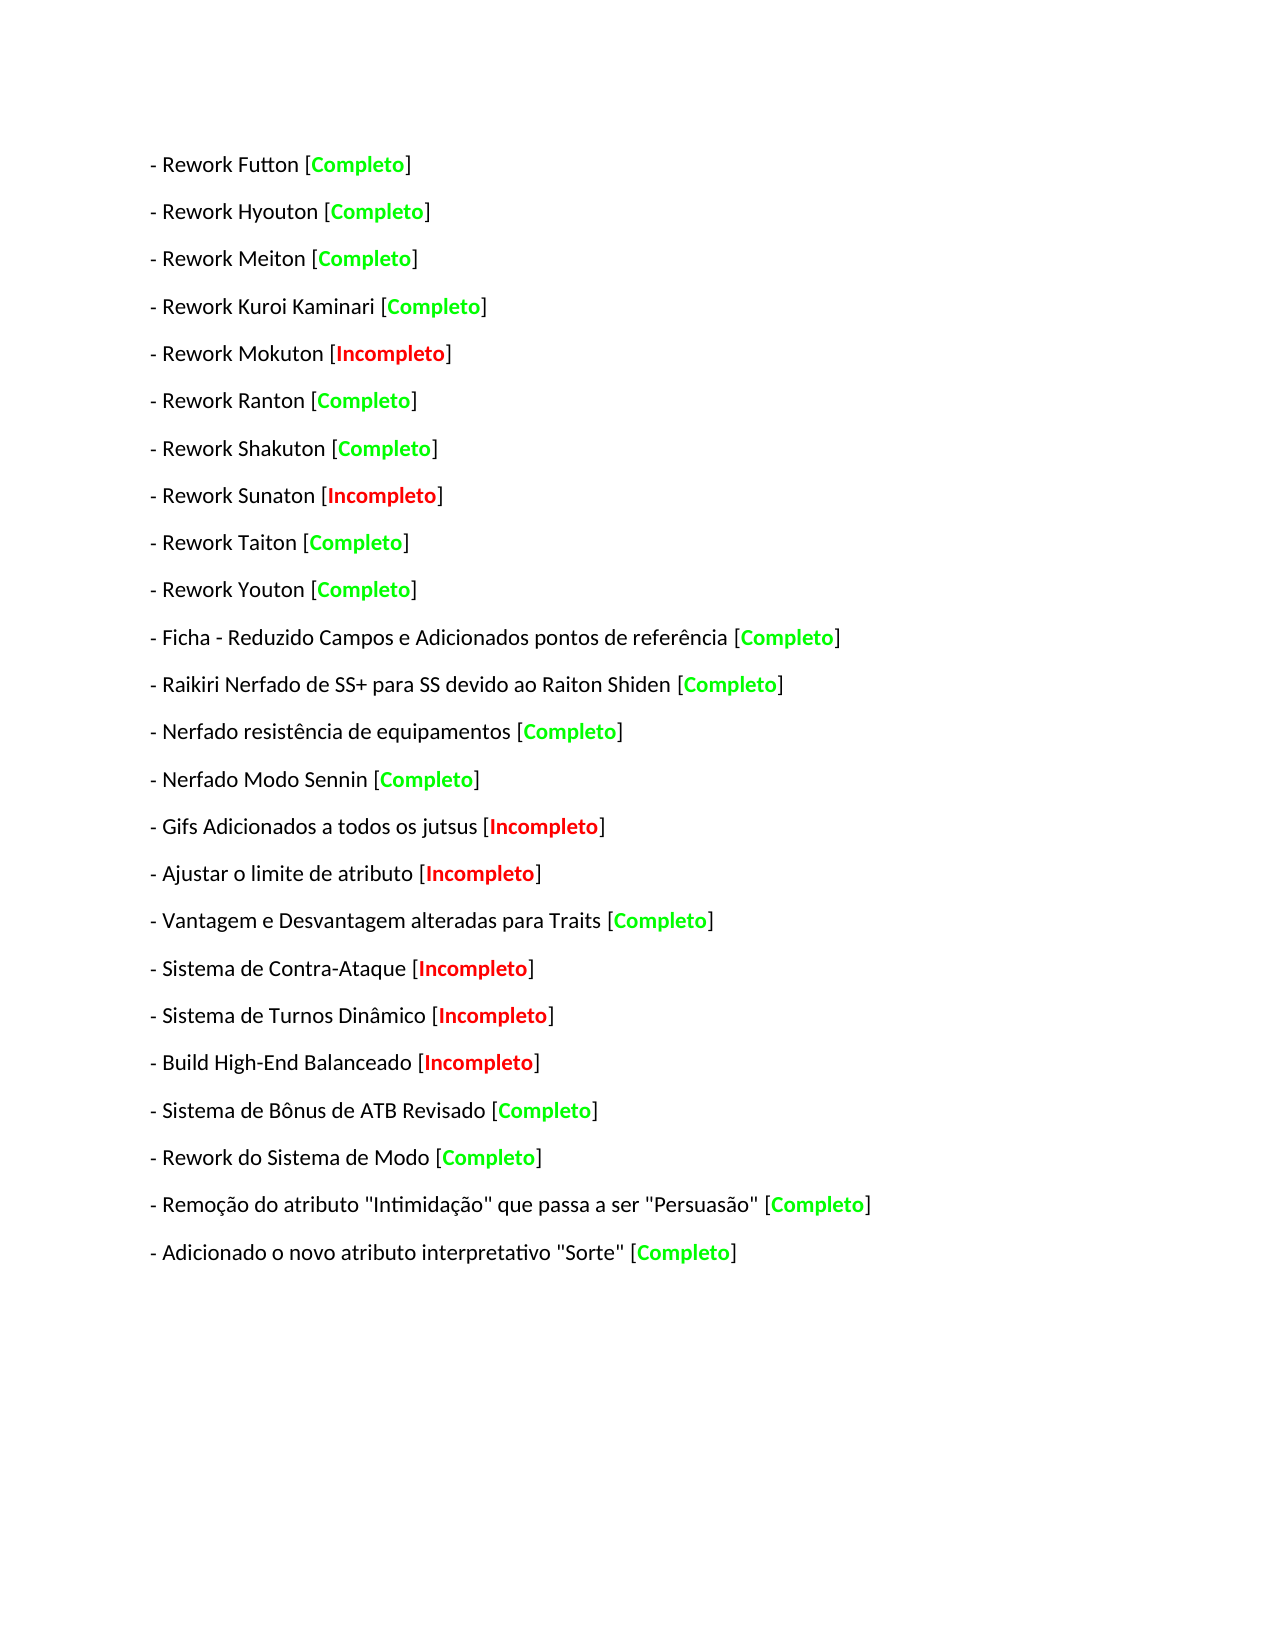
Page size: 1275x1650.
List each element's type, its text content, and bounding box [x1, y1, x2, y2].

text - Rework Ranton [Completo] [150, 386, 1125, 415]
text - Rework do Sistema de Modo [Completo] [150, 1143, 1125, 1172]
text - Build High-End Balanceado [Incompleto] [150, 1048, 1125, 1077]
text - Rework Taiton [Completo] [150, 528, 1125, 557]
text - Sistema de Bônus de ATB Revisado [Completo] [150, 1096, 1125, 1124]
text - Rework Hyouton [Completo] [150, 197, 1125, 226]
text - Ficha - Reduzido Campos e Adicionados pontos de referência [Completo] [150, 623, 1125, 651]
text - Rework Kuroi Kaminari [Completo] [150, 292, 1125, 320]
text - Rework Mokuton [Incompleto] [150, 339, 1125, 368]
text - Sistema de Contra-Ataque [Incompleto] [150, 954, 1125, 982]
text - Rework Youton [Completo] [150, 576, 1125, 604]
text - Nerfado resistência de equipamentos [Completo] [150, 717, 1125, 746]
text - Gifs Adicionados a todos os jutsus [Incompleto] [150, 812, 1125, 841]
text - Sistema de Turnos Dinâmico [Incompleto] [150, 1001, 1125, 1030]
text - Vantagem e Desvantagem alteradas para Traits [Completo] [150, 907, 1125, 935]
text - Rework Sunaton [Incompleto] [150, 481, 1125, 509]
text - Remoção do atributo "Intimidação" que passa a ser "Persuasão" [Completo] [150, 1190, 1125, 1219]
text - Adicionado o novo atributo interpretativo "Sorte" [Completo] [150, 1238, 1125, 1266]
text - Rework Futton [Completo] [150, 150, 1125, 178]
text - Ajustar o limite de atributo [Incompleto] [150, 859, 1125, 888]
text - Nerfado Modo Sennin [Completo] [150, 765, 1125, 793]
text - Rework Meiton [Completo] [150, 244, 1125, 273]
text - Raikiri Nerfado de SS+ para SS devido ao Raiton Shiden [Completo] [150, 670, 1125, 699]
text - Rework Shakuton [Completo] [150, 434, 1125, 462]
